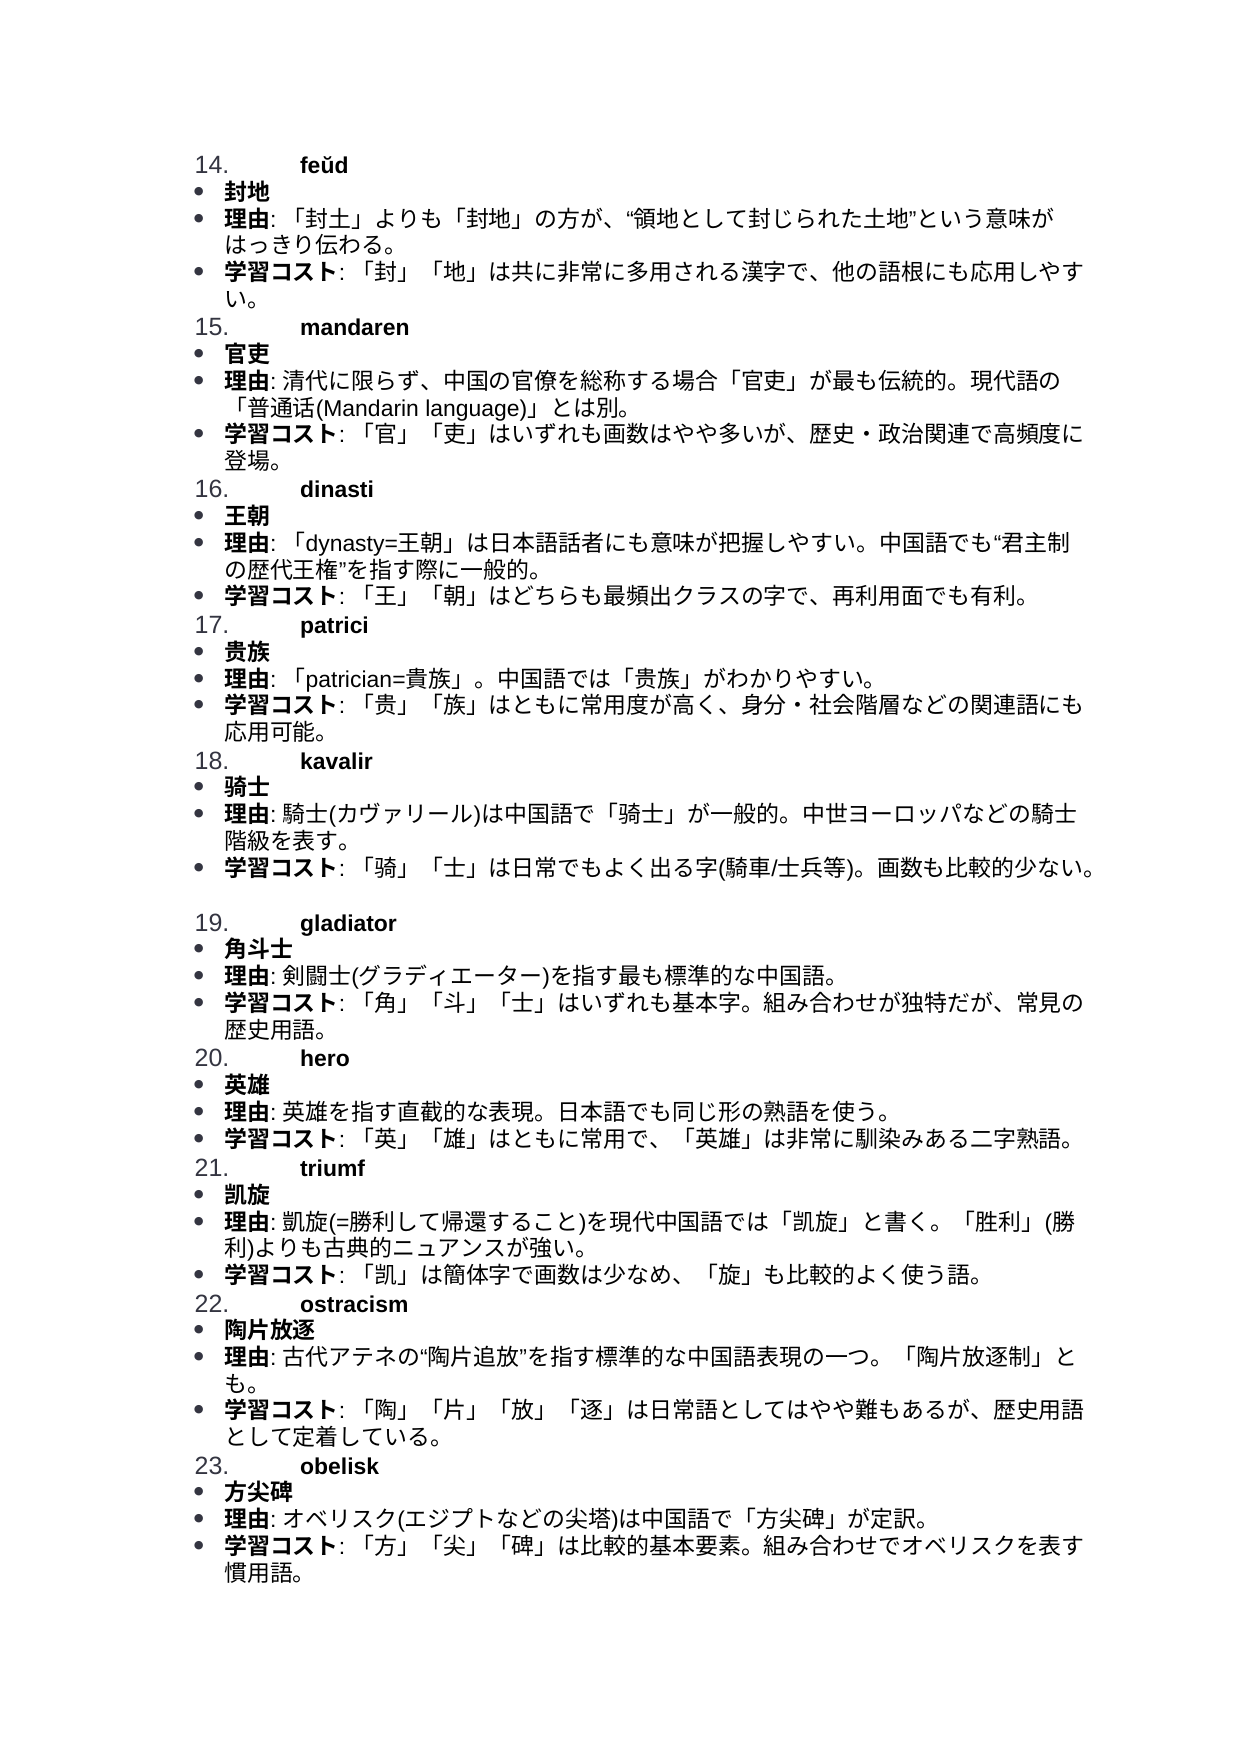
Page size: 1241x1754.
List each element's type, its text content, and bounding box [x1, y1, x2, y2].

list 学習コスト: 「英」「雄」はともに常用で、「英雄」は非常に馴染みある二字熟語。 [194, 1126, 1090, 1153]
list 学習コスト: 「王」「朝」はどちらも最頻出クラスの字で、再利用面でも有利。 [194, 583, 1090, 610]
list 贵族 [194, 639, 1090, 666]
list 理由: 凱旋(=勝利して帰還すること)を現代中国語では「凯旋」と書く。「胜利」(勝利)よりも古典的ニュアンスが強い。 [194, 1208, 1090, 1262]
list 学習コスト: 「凯」は簡体字で画数は少なめ、「旋」も比較的よく使う語。 [194, 1262, 1090, 1288]
list 理由: 「dynasty=王朝」は日本語話者にも意味が把握しやすい。中国語でも“君主制の歴代王権”を指す際に一般的。 [194, 530, 1090, 583]
list dinasti [194, 474, 1090, 503]
list feŭd [194, 150, 1090, 179]
list ostracism [194, 1288, 1090, 1317]
list 封地 [194, 179, 1090, 206]
list 骑士 [194, 774, 1090, 801]
list 理由: 清代に限らず、中国の官僚を総称する場合「官吏」が最も伝統的。現代語の「普通话(Mandarin language)」とは別。 [194, 368, 1090, 421]
list 理由: 剣闘士(グラディエーター)を指す最も標準的な中国語。 [194, 963, 1090, 990]
list 理由: 騎士(カヴァリール)は中国語で「骑士」が一般的。中世ヨーロッパなどの騎士階級を表す。 [194, 801, 1090, 854]
list 理由: 「封土」よりも「封地」の方が、“領地として封じられた土地”という意味がはっきり伝わる。 [194, 206, 1090, 259]
list 官吏 [194, 341, 1090, 368]
list 理由: 古代アテネの“陶片追放”を指す標準的な中国語表現の一つ。「陶片放逐制」とも。 [194, 1344, 1090, 1397]
list 方尖碑 [194, 1479, 1090, 1506]
list mandaren [194, 312, 1090, 341]
list 学習コスト: 「陶」「片」「放」「逐」は日常語としてはやや難もあるが、歴史用語として定着している。 [194, 1397, 1090, 1451]
list 学習コスト: 「角」「斗」「士」はいずれも基本字。組み合わせが独特だが、常見の歴史用語。 [194, 990, 1090, 1043]
list hero [194, 1043, 1090, 1072]
list 学習コスト: 「骑」「士」は日常でもよく出る字(騎車/士兵等)。画数も比較的少ない。 [194, 854, 1090, 908]
list 英雄 [194, 1072, 1090, 1099]
list obelisk [194, 1451, 1090, 1479]
list gladiator [194, 908, 1090, 936]
list 陶片放逐 [194, 1317, 1090, 1344]
list 理由: 「patrician=貴族」。中国語では「贵族」がわかりやすい。 [194, 666, 1090, 692]
list patrici [194, 610, 1090, 639]
list 学習コスト: 「方」「尖」「碑」は比較的基本要素。組み合わせでオベリスクを表す慣用語。 [194, 1533, 1090, 1586]
list 学習コスト: 「官」「吏」はいずれも画数はやや多いが、歴史・政治関連で高頻度に登場。 [194, 421, 1090, 474]
list 角斗士 [194, 936, 1090, 963]
list triumf [194, 1153, 1090, 1182]
list 理由: 英雄を指す直截的な表現。日本語でも同じ形の熟語を使う。 [194, 1099, 1090, 1126]
list kavalir [194, 746, 1090, 774]
list 学習コスト: 「封」「地」は共に非常に多用される漢字で、他の語根にも応用しやすい。 [194, 259, 1090, 312]
list 学習コスト: 「贵」「族」はともに常用度が高く、身分・社会階層などの関連語にも応用可能。 [194, 692, 1090, 746]
list 理由: オベリスク(エジプトなどの尖塔)は中国語で「方尖碑」が定訳。 [194, 1506, 1090, 1533]
list 王朝 [194, 503, 1090, 530]
list 凯旋 [194, 1182, 1090, 1208]
